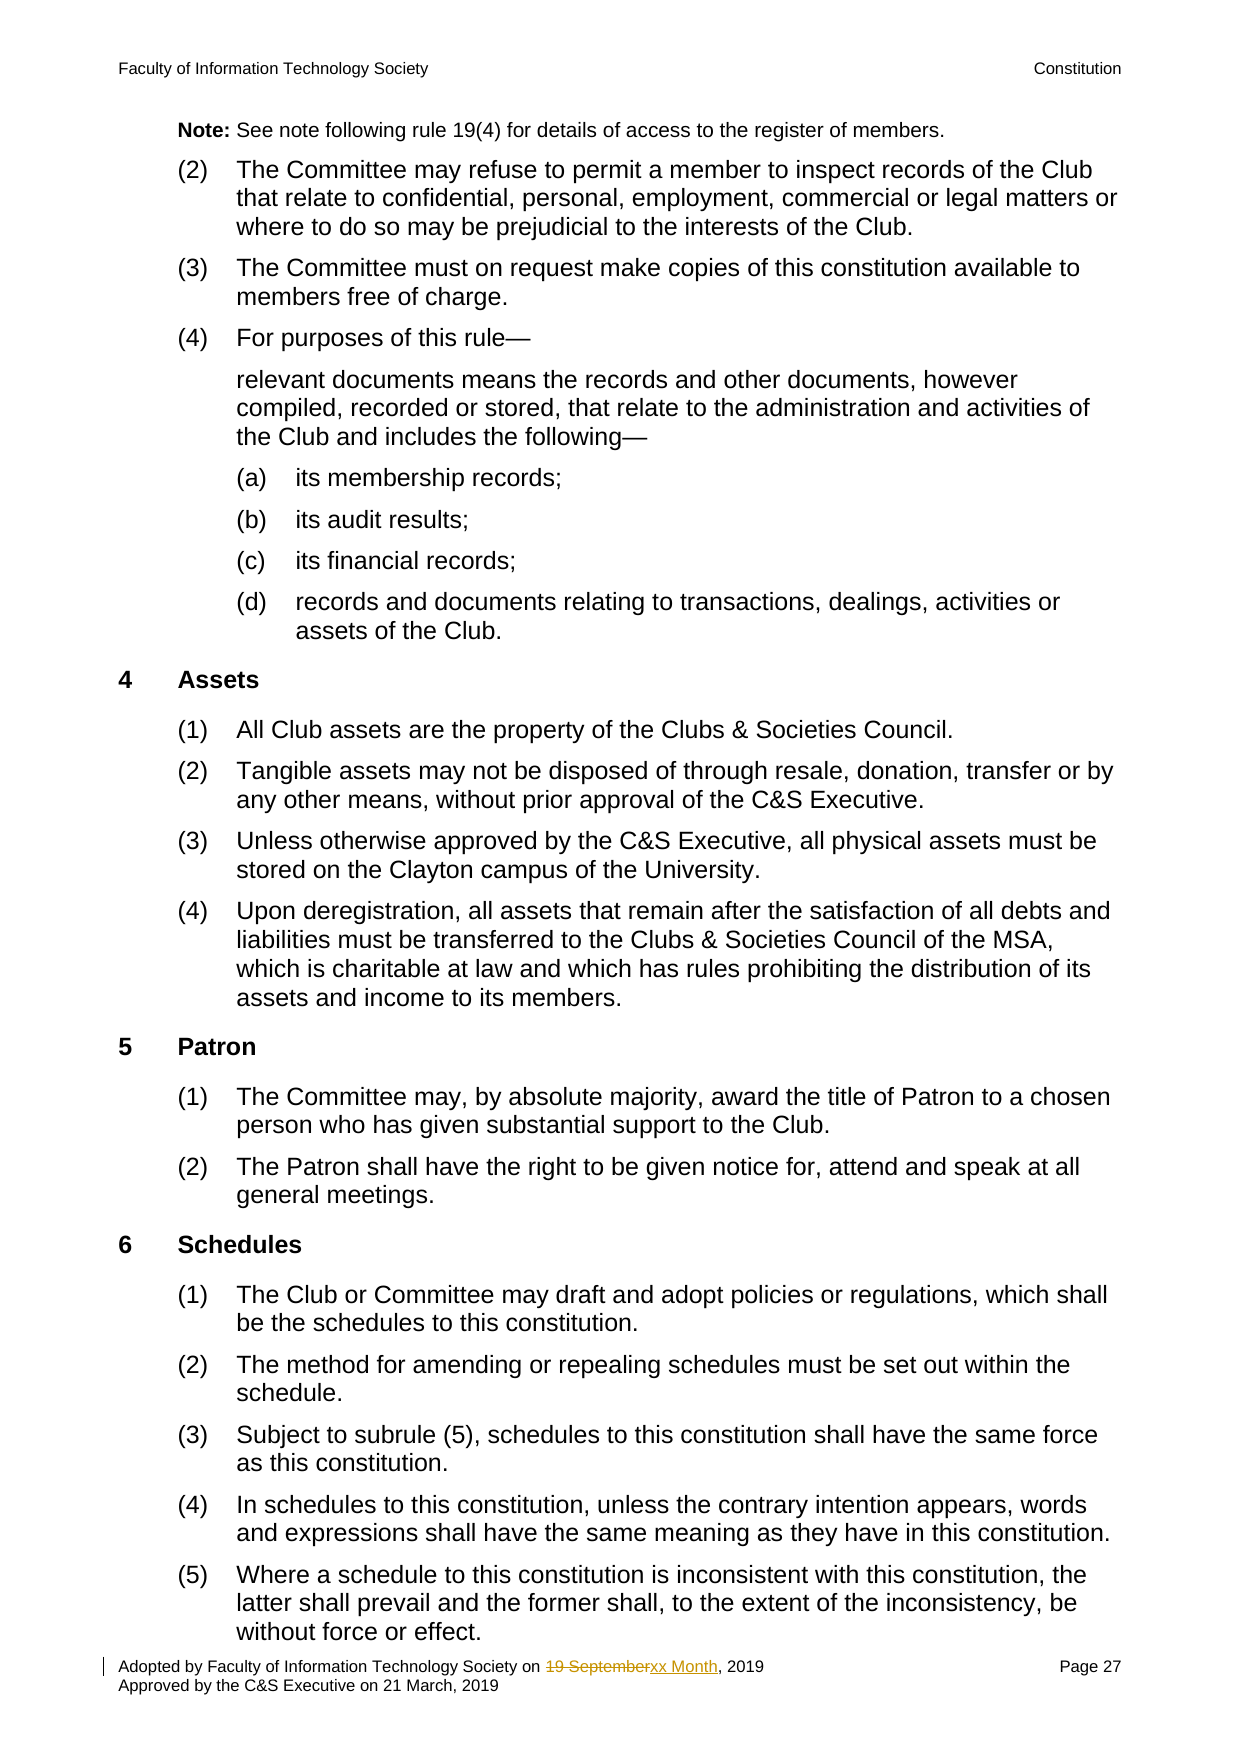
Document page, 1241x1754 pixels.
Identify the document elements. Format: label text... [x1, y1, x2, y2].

subtitle Schedules [118, 1230, 1122, 1259]
subtitle Unless otherwise approved by the C&S Executive, all physical assets must be stored on the Clayton campus of the University. [177, 826, 1122, 884]
subtitle In schedules to this constitution, unless the contrary intention appears, words and expressions shall have the same meaning as they have in this constitution. [177, 1489, 1122, 1547]
subtitle Assets [118, 665, 1122, 694]
text relevant documents means the records and other documents, however compiled, recorded or stored, that relate to the administration and activities of the Club and includes the following— [236, 364, 1122, 451]
subtitle The Committee may, by absolute majority, award the title of Patron to a chosen person who has given substantial support to the Club. [177, 1082, 1122, 1139]
subtitle Where a schedule to this constitution is inconsistent with this constitution, the latter shall prevail and the former shall, to the extent of the inconsistency, be without force or effect. [177, 1559, 1122, 1646]
subtitle The Patron shall have the right to be given notice for, attend and speak at all general meetings. [177, 1152, 1122, 1209]
subtitle Tangible assets may not be disposed of through resale, donation, transfer or by any other means, without prior approval of the C&S Executive. [177, 756, 1122, 814]
subtitle its membership records; [236, 463, 1122, 492]
subtitle Subject to subrule (5), schedules to this constitution shall have the same force as this constitution. [177, 1419, 1122, 1477]
subtitle Upon deregistration, all assets that remain after the satisfaction of all debts and liabilities must be transferred to the Clubs & Societies Council of the MSA, which is charitable at law and which has rules prohibiting the distribution of its assets and income to its members. [177, 896, 1122, 1011]
subtitle For purposes of this rule— [177, 323, 1122, 352]
subtitle Patron [118, 1032, 1122, 1061]
subtitle The Club or Committee may draft and adopt policies or regulations, which shall be the schedules to this constitution. [177, 1279, 1122, 1337]
subtitle its audit results; [236, 504, 1122, 533]
subtitle All Club assets are the property of the Clubs & Societies Council. [177, 715, 1122, 744]
subtitle The Committee must on request make copies of this constitution available to members free of charge. [177, 253, 1122, 311]
subtitle records and documents relating to transactions, dealings, activities or assets of the Club. [236, 587, 1122, 644]
subtitle The method for amending or repealing schedules must be set out within the schedule. [177, 1349, 1122, 1407]
subtitle The Committee may refuse to permit a member to inspect records of the Club that relate to confidential, personal, employment, commercial or legal matters or where to do so may be prejudicial to the interests of the Club. [177, 154, 1122, 241]
subtitle its financial records; [236, 546, 1122, 574]
text Note: See note following rule 19(4) for details of access to the register of members. [177, 118, 1122, 142]
